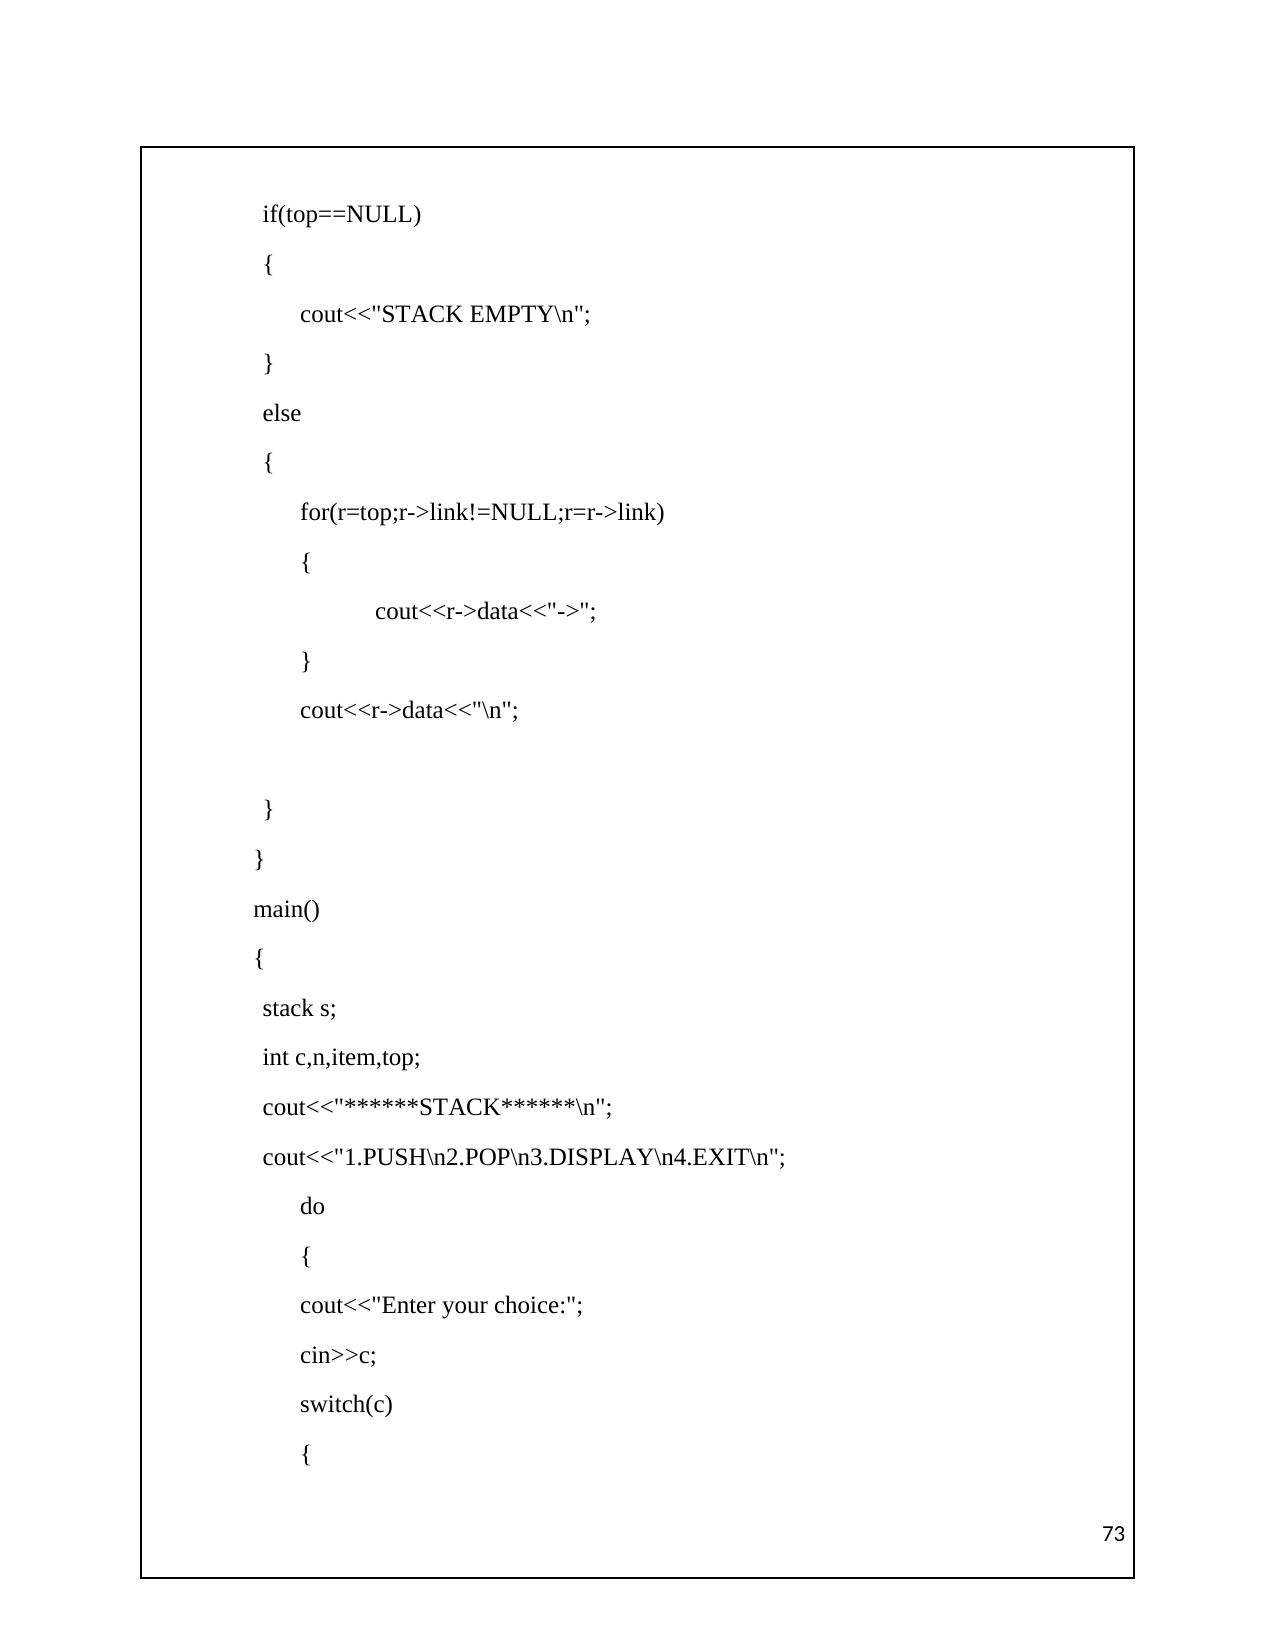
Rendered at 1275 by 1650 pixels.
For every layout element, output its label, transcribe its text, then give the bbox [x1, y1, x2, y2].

text cout<<"STACK EMPTY\n"; [253, 299, 1125, 327]
text int c,n,item,top; [253, 1042, 1125, 1071]
text stack s; [253, 993, 1125, 1022]
text { [253, 547, 1125, 575]
text do [253, 1191, 1125, 1220]
text } [253, 646, 1125, 674]
text if(top==NULL) [253, 199, 1125, 228]
text switch(c) [253, 1389, 1125, 1418]
text for(r=top;r->link!=NULL;r=r->link) [253, 497, 1125, 526]
text cout<<r->data<<"->"; [253, 596, 1125, 625]
text else [253, 398, 1125, 427]
text { [253, 1439, 1125, 1468]
text } [253, 794, 1125, 823]
text cout<<"******STACK******\n"; [253, 1092, 1125, 1121]
text { [253, 447, 1125, 476]
text main() [253, 894, 1125, 922]
text } [253, 348, 1125, 377]
text cout<<"1.PUSH\n2.POP\n3.DISPLAY\n4.EXIT\n"; [253, 1142, 1125, 1170]
text { [253, 943, 1125, 972]
text { [253, 249, 1125, 278]
text { [253, 1241, 1125, 1269]
text } [253, 844, 1125, 873]
text cout<<r->data<<"\n"; [253, 695, 1125, 724]
text cout<<"Enter your choice:"; [253, 1290, 1125, 1319]
text cin>>c; [253, 1340, 1125, 1369]
